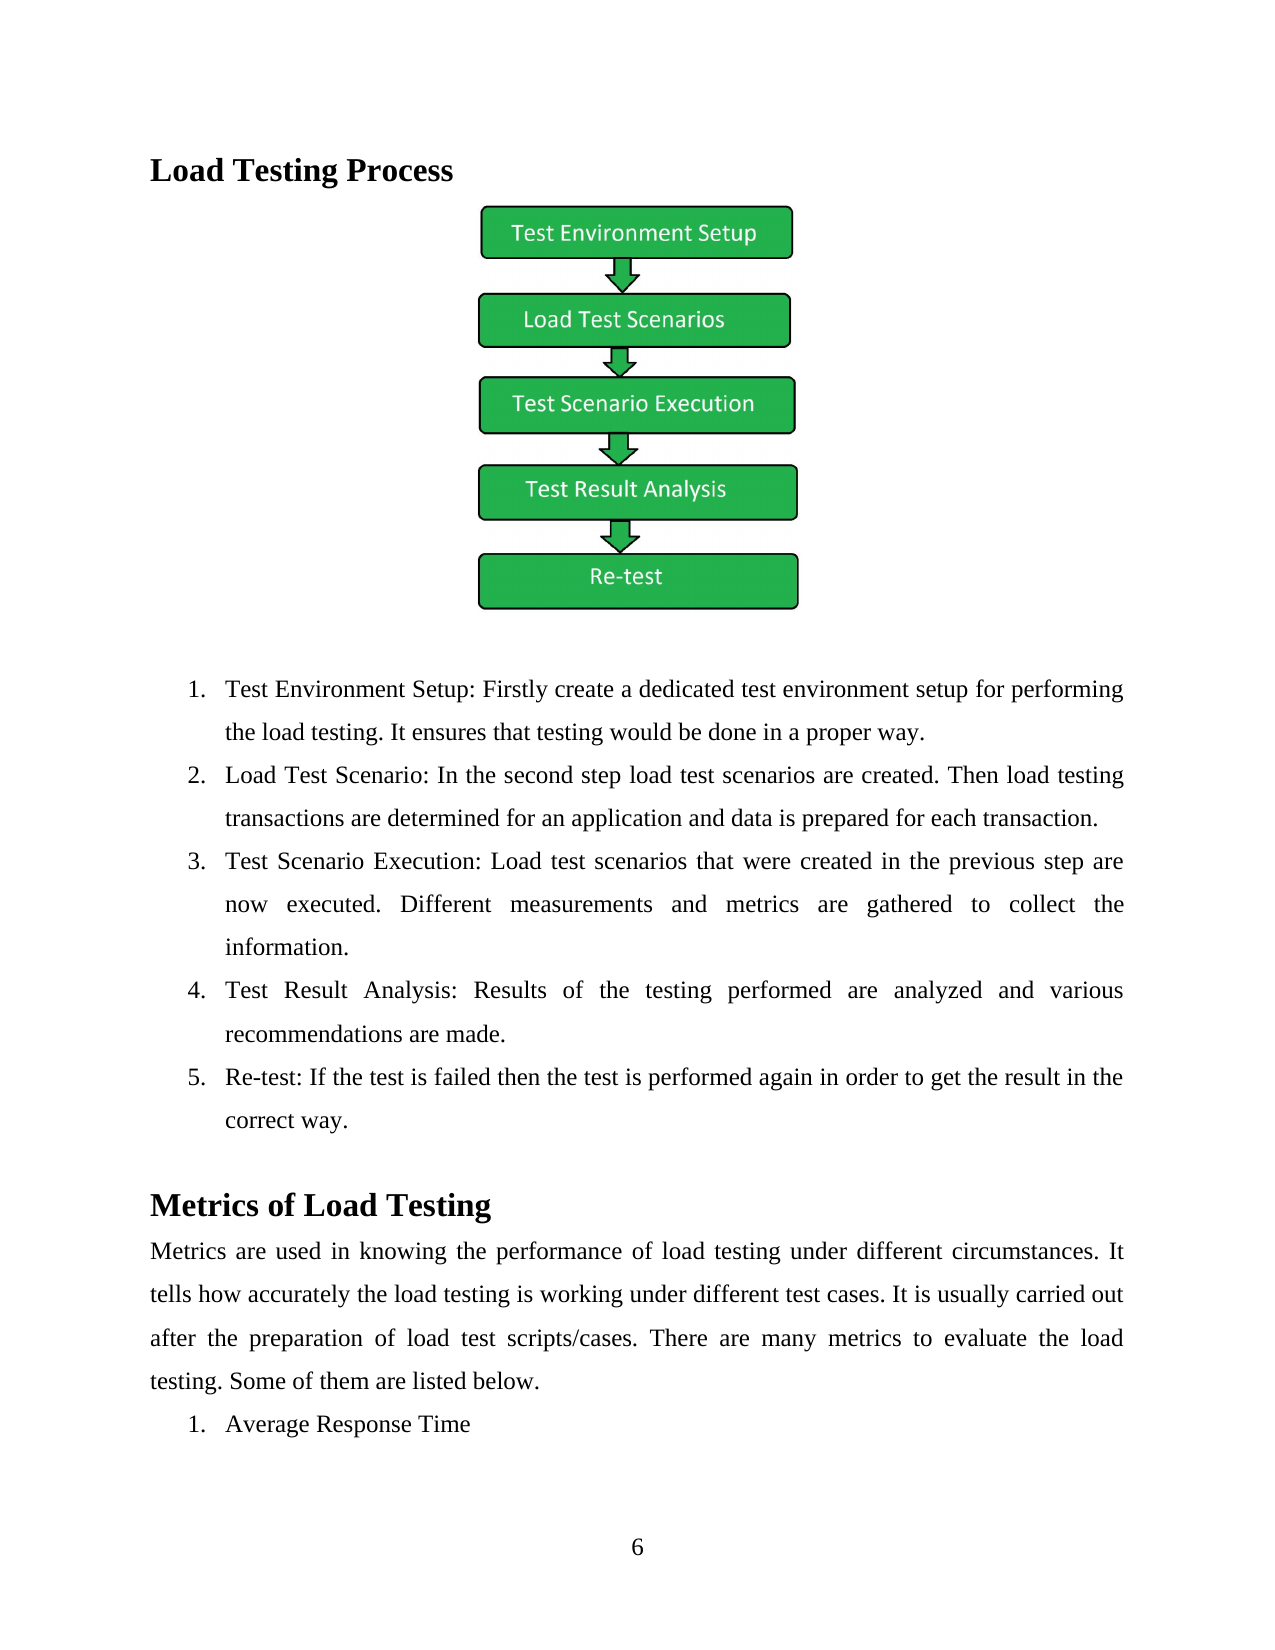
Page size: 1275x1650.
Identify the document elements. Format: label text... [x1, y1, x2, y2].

subtitle Load Testing Process [150, 150, 1125, 188]
list Test Environment Setup: Firstly create a dedicated test environment setup for performing the load testing. It ensures that testing would be done in a proper way. [187, 674, 1125, 746]
list Re-test: If the test is failed then the test is performed again in order to get the result in the correct way. [187, 1062, 1125, 1134]
list Test Result Analysis: Results of the testing performed are analyzed and various recommendations are made. [187, 976, 1125, 1047]
list Test Scenario Execution: Load test scenarios that were created in the previous step are now executed. Different measurements and metrics are gathered to collect the information. [187, 846, 1125, 961]
picture [471, 200, 804, 617]
list Average Response Time [187, 1409, 1125, 1438]
text Metrics are used in knowing the performance of load testing under different circumstances. It tells how accurately the load testing is working under different test cases. It is usually carried out after the preparation of load test scripts/cases. There are many metrics to evaluate the load testing. Some of them are listed below. [150, 1236, 1125, 1394]
list Load Test Scenario: In the second step load test scenarios are created. Then load testing transactions are determined for an application and data is prepared for each transaction. [187, 760, 1125, 832]
subtitle Metrics of Load Testing [150, 1186, 1125, 1224]
